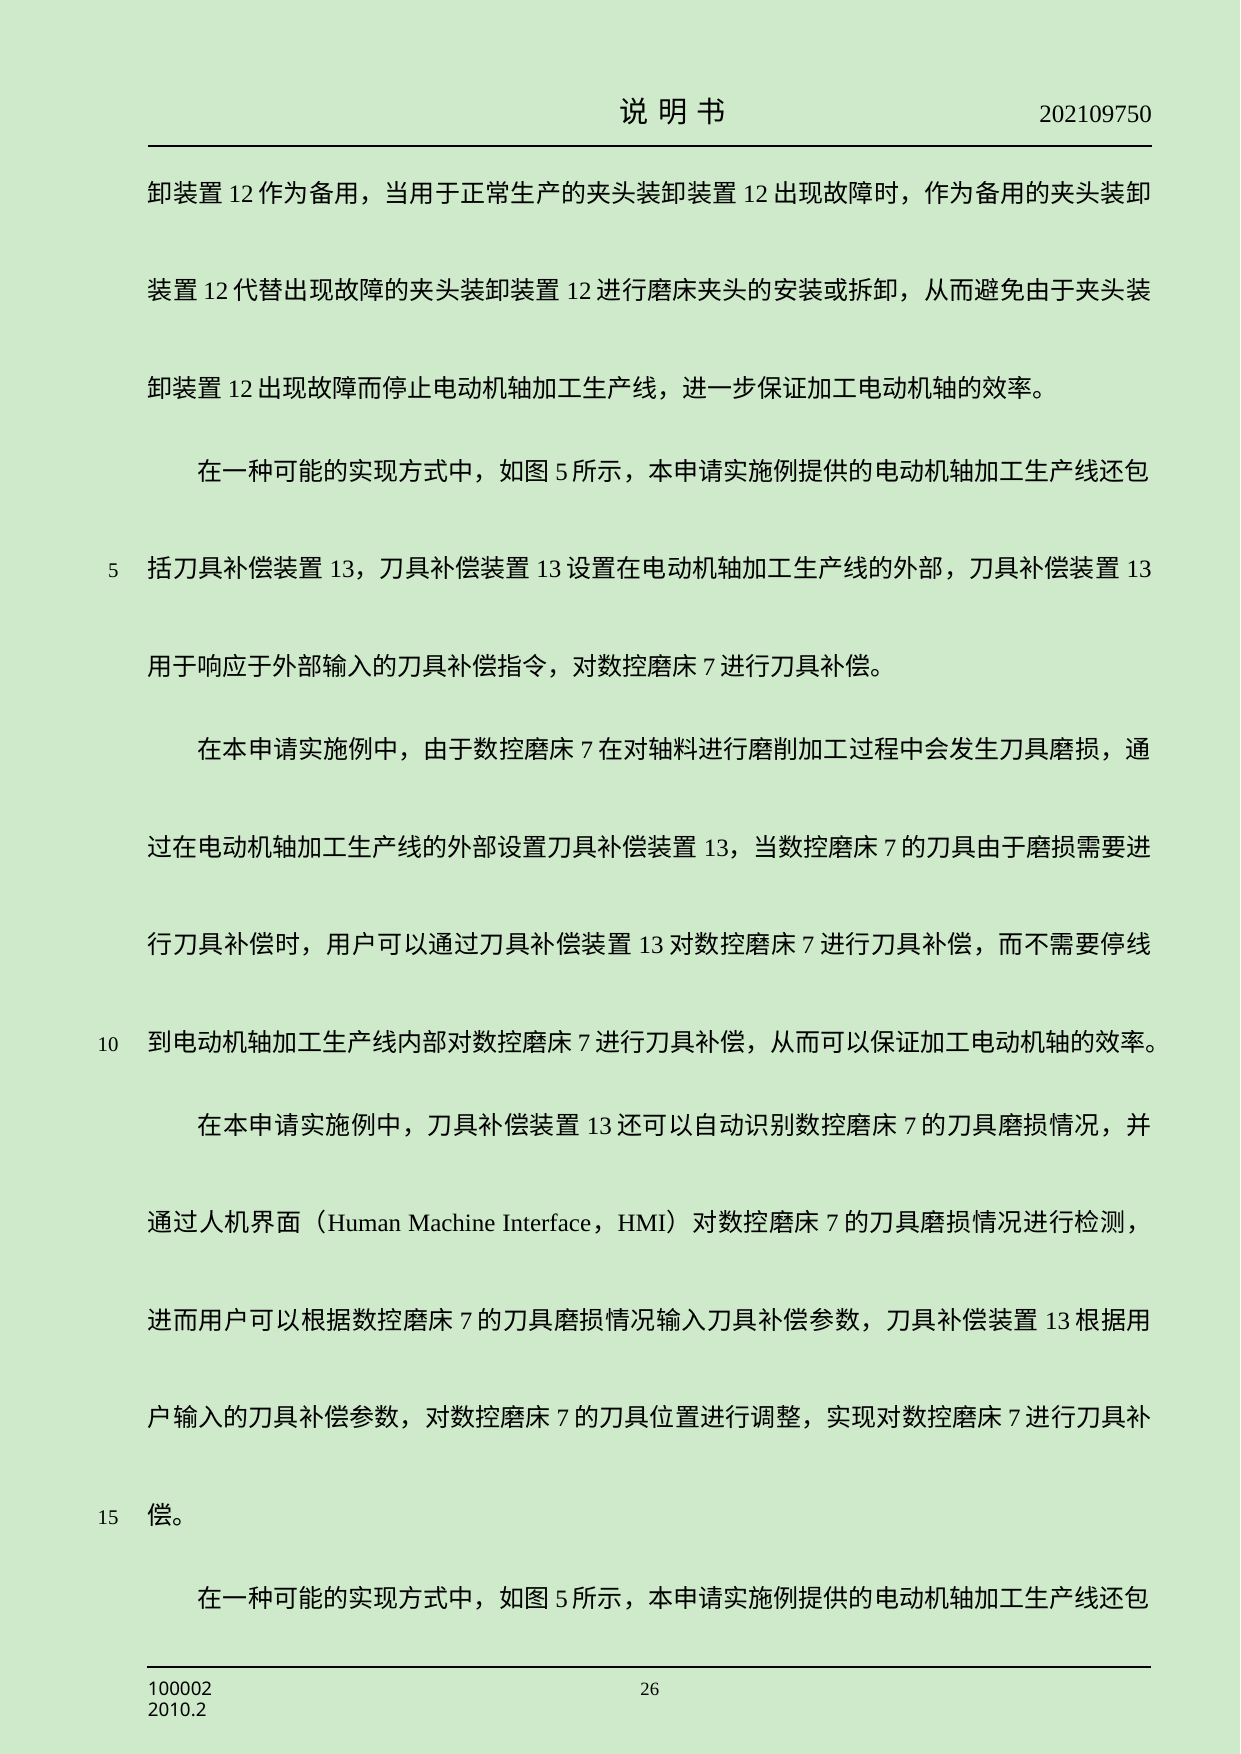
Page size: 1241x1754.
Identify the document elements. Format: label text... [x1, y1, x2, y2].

text 在本申请实施例中，刀具补偿装置13还可以自动识别数控磨床7的刀具磨损情况，并通过人机界面（Human Machine Interface，HMI）对数控磨床7的刀具磨损情况进行检测，进而用户可以根据数控磨床7的刀具磨损情况输入刀具补偿参数，刀具补偿装置13根据用户输入的刀具补偿参数，对数控磨床7的刀具位置进行调整，实现对数控磨床7进行刀具补偿。 [148, 1091, 1152, 1546]
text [148, 159, 1152, 419]
text 在一种可能的实现方式中，如图5所示，本申请实施例提供的电动机轴加工生产线还包括刀具补偿装置13，刀具补偿装置13设置在电动机轴加工生产线的外部，刀具补偿装置13用于响应于外部输入的刀具补偿指令，对数控磨床7进行刀具补偿。 [148, 437, 1152, 697]
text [148, 1564, 1152, 1629]
text 在本申请实施例中，由于数控磨床7在对轴料进行磨削加工过程中会发生刀具磨损，通过在电动机轴加工生产线的外部设置刀具补偿装置13，当数控磨床7的刀具由于磨损需要进行刀具补偿时，用户可以通过刀具补偿装置13对数控磨床7进行刀具补偿，而不需要停线到电动机轴加工生产线内部对数控磨床7进行刀具补偿，从而可以保证加工电动机轴的效率。 [148, 715, 1152, 1073]
